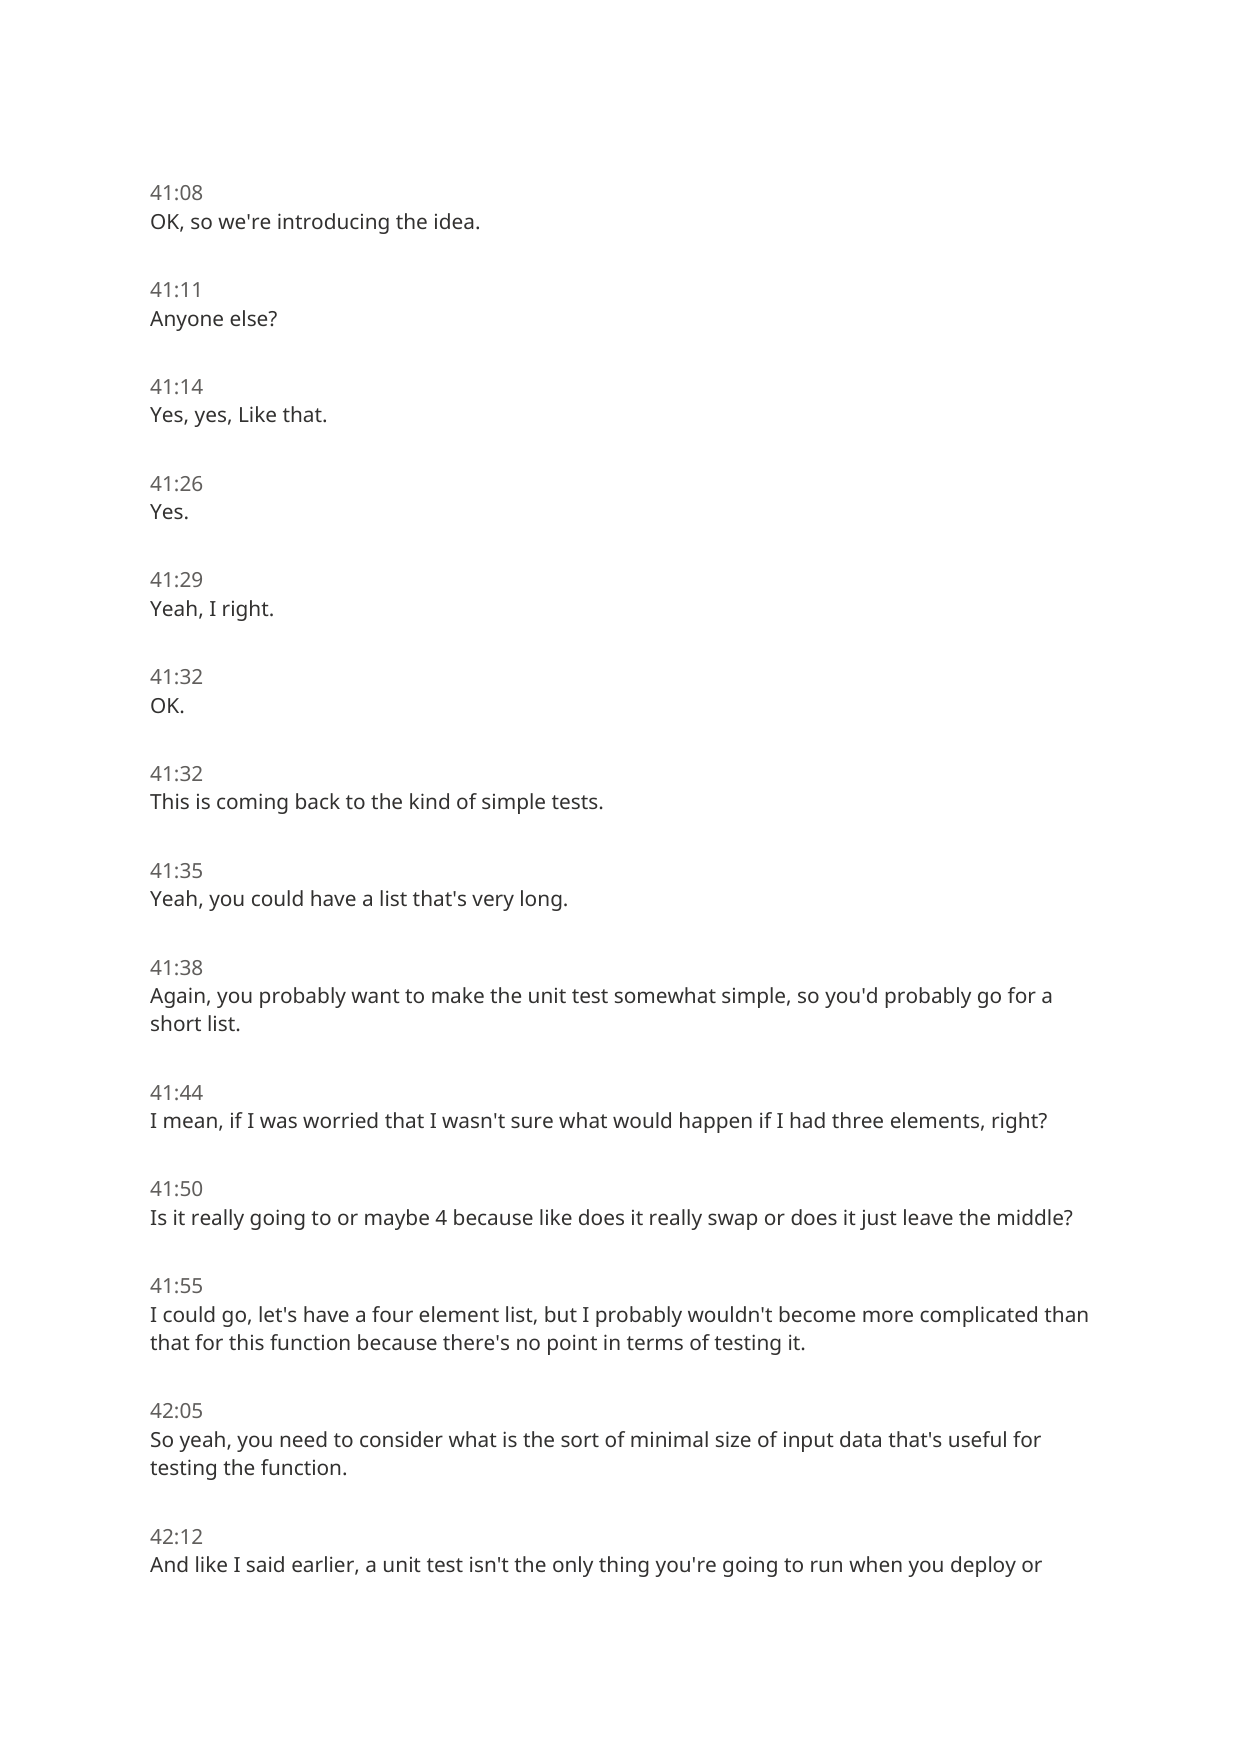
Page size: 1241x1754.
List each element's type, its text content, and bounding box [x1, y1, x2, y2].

text 41:35 Yeah, you could have a list that's very long. [150, 827, 1090, 913]
text 41:11 Anyone else? [150, 247, 1090, 332]
text 41:38 Again, you probably want to make the unit test somewhat simple, so you'd probably go for a short list. [150, 924, 1090, 1038]
text 41:44 I mean, if I was worried that I wasn't sure what would happen if I had three elements, right? [150, 1049, 1090, 1135]
text 41:08 OK, so we're introducing the idea. [150, 150, 1090, 235]
text 41:14 Yes, yes, Like that. [150, 343, 1090, 429]
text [150, 1493, 1090, 1579]
text 41:26 Yes. [150, 440, 1090, 526]
text 41:32 This is coming back to the kind of simple tests. [150, 731, 1090, 816]
text 41:32 OK. [150, 634, 1090, 719]
text 42:05 So yeah, you need to consider what is the sort of minimal size of input data that's useful for testing the function. [150, 1368, 1090, 1482]
text 41:29 Yeah, I right. [150, 537, 1090, 622]
text 41:55 I could go, let's have a four element list, but I probably wouldn't become more complicated than that for this function because there's no point in terms of testing it. [150, 1243, 1090, 1357]
text 41:50 Is it really going to or maybe 4 because like does it really swap or does it just leave the middle? [150, 1146, 1090, 1231]
